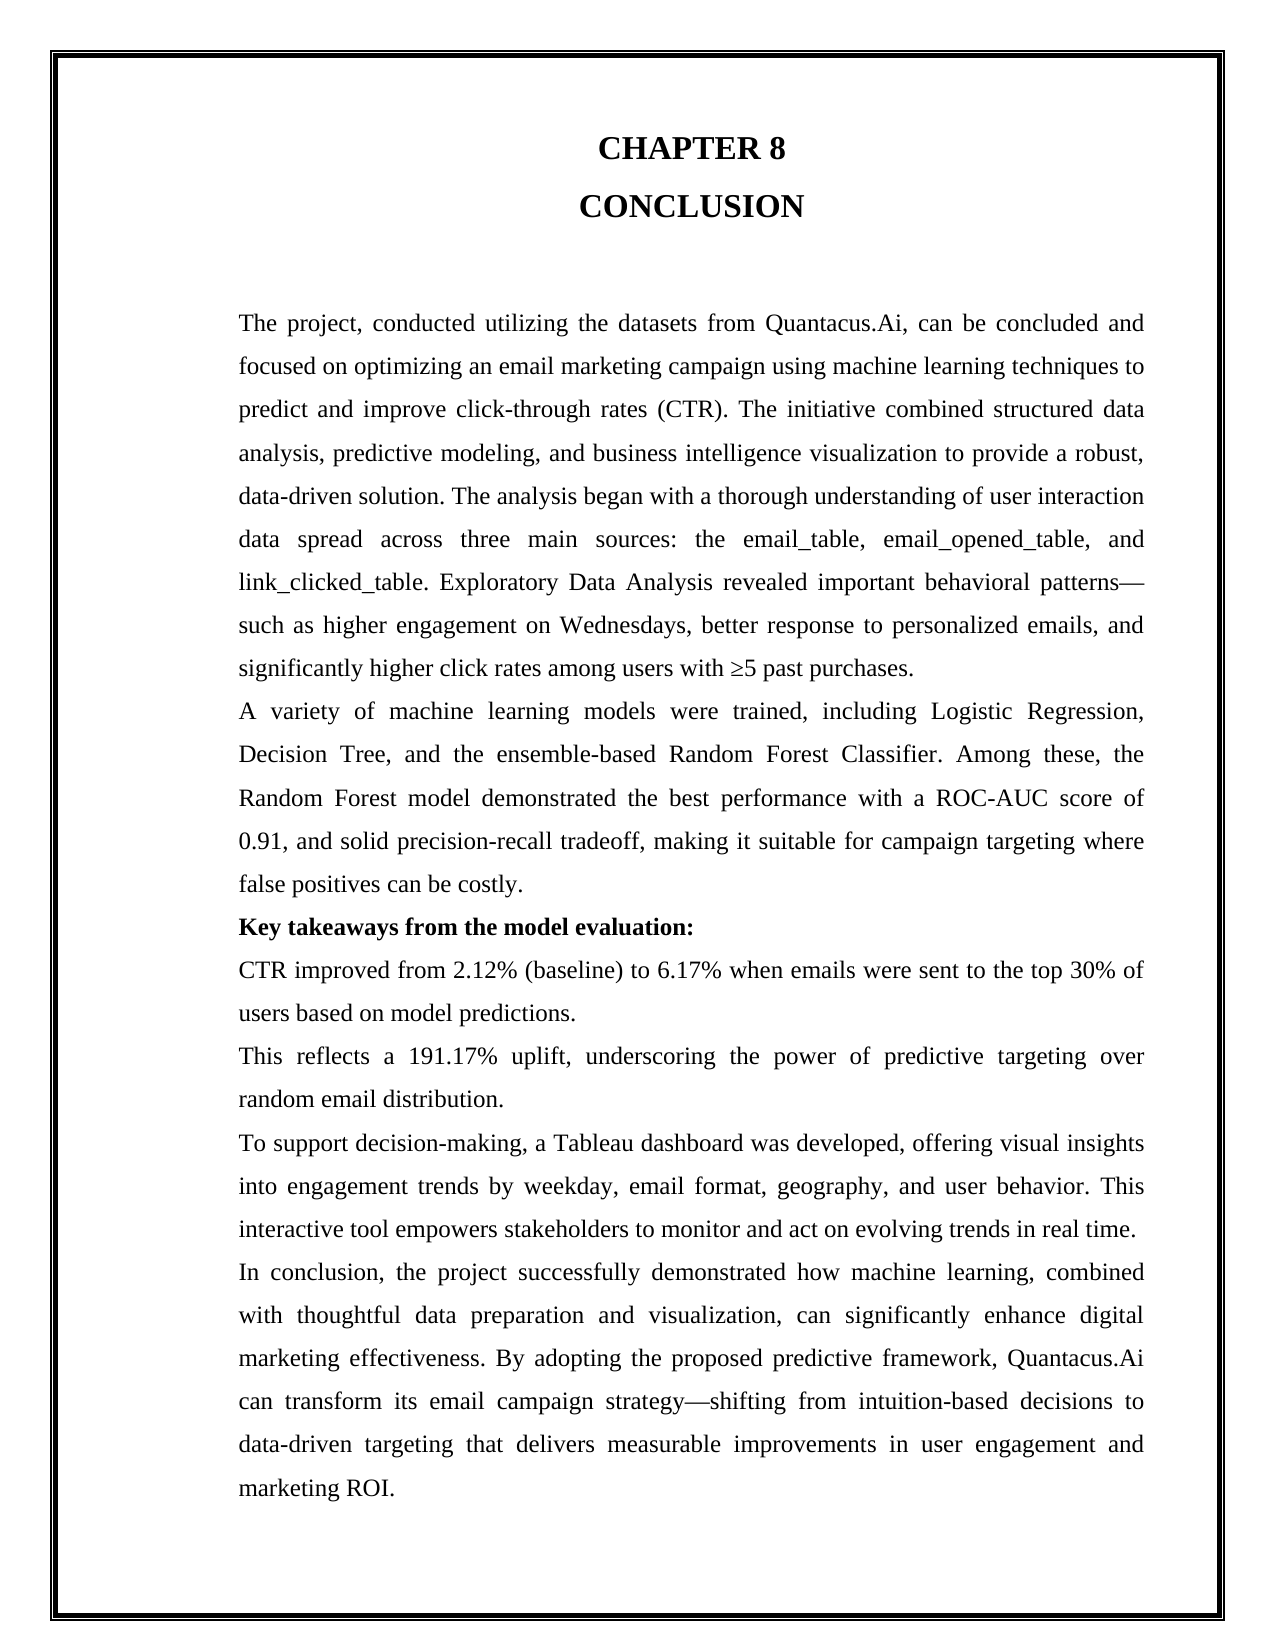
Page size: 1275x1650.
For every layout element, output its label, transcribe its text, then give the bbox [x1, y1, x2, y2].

text The project, conducted utilizing the datasets from Quantacus.Ai, can be concluded and focused on optimizing an email marketing campaign using machine learning techniques to predict and improve click-through rates (CTR). The initiative combined structured data analysis, predictive modeling, and business intelligence visualization to provide a robust, data-driven solution. The analysis began with a thorough understanding of user interaction data spread across three main sources: the email_table, email_opened_table, and link_clicked_table. Exploratory Data Analysis revealed important behavioral patterns—such as higher engagement on Wednesdays, better response to personalized emails, and significantly higher click rates among users with ≥5 past purchases. [238, 308, 1145, 682]
text CTR improved from 2.12% (baseline) to 6.17% when emails were sent to the top 30% of users based on model predictions. [238, 955, 1145, 1027]
text To support decision-making, a Tableau dashboard was developed, offering visual insights into engagement trends by weekday, email format, geography, and user behavior. This interactive tool empowers stakeholders to monitor and act on evolving trends in real time. [238, 1128, 1145, 1243]
text CHAPTER 8 [179, 128, 1204, 167]
text A variety of machine learning models were trained, including Logistic Regression, Decision Tree, and the ensemble-based Random Forest Classifier. Among these, the Random Forest model demonstrated the best performance with a ROC-AUC score of 0.91, and solid precision-recall tradeoff, making it suitable for campaign targeting where false positives can be costly. [238, 696, 1145, 898]
text In conclusion, the project successfully demonstrated how machine learning, combined with thoughtful data preparation and visualization, can significantly enhance digital marketing effectiveness. By adopting the proposed predictive framework, Quantacus.Ai can transform its email campaign strategy—shifting from intuition-based decisions to data-driven targeting that delivers measurable improvements in user engagement and marketing ROI. [238, 1257, 1145, 1501]
text This reflects a 191.17% uplift, underscoring the power of predictive targeting over random email distribution. [238, 1041, 1145, 1113]
text Key takeaways from the model evaluation: [238, 912, 1145, 941]
text CONCLUSION [179, 186, 1204, 224]
